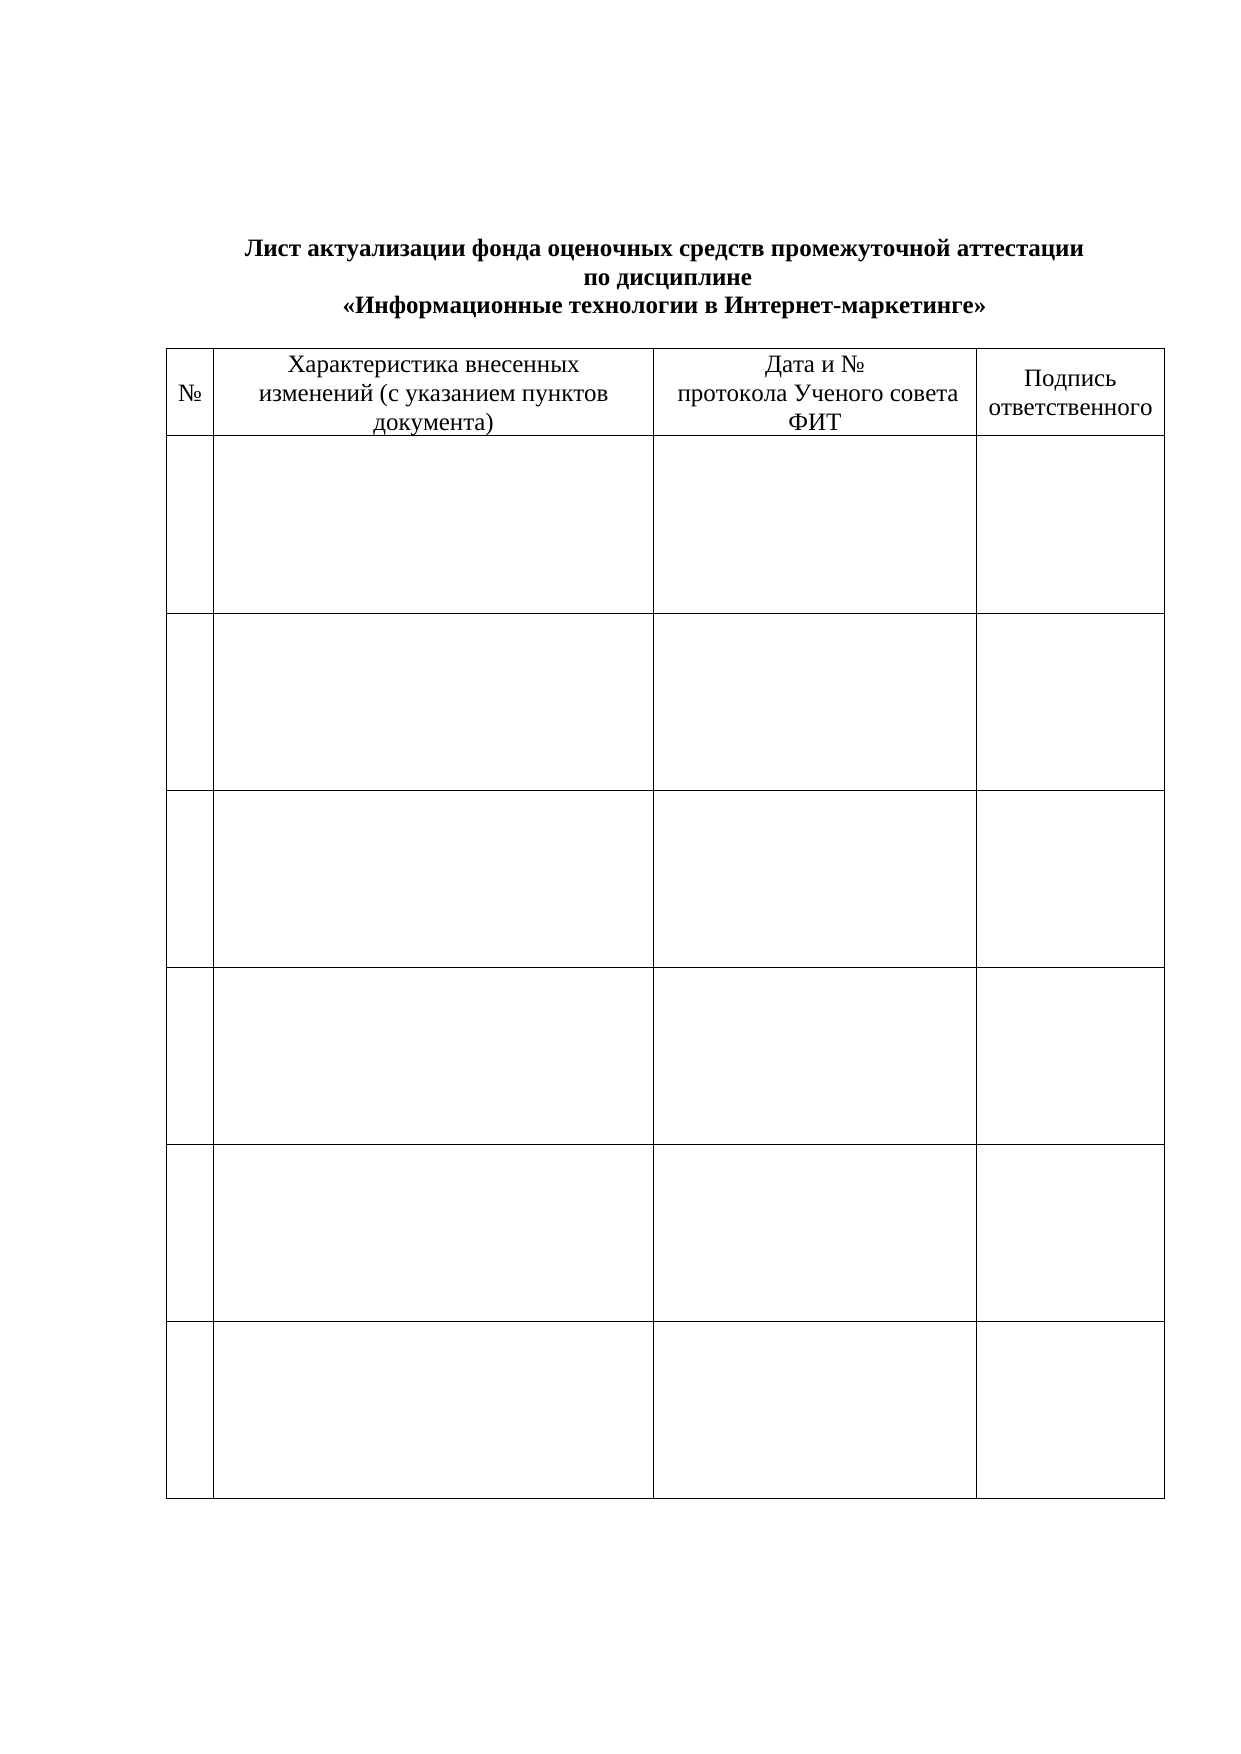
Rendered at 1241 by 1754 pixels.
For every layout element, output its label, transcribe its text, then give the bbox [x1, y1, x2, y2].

table_cell [214, 968, 653, 1144]
table_cell [167, 791, 213, 967]
table_cell [977, 1145, 1164, 1321]
table_cell [654, 968, 976, 1144]
table_cell [977, 1322, 1164, 1498]
table_cell [167, 968, 213, 1144]
text по дисциплине «Информационные технологии в Интернет-маркетинге» [177, 262, 1152, 319]
table_cell [977, 791, 1164, 967]
table_cell [654, 614, 976, 789]
table_cell [977, 614, 1164, 789]
table_header Подпись ответственного [977, 349, 1164, 435]
table_cell [214, 791, 653, 967]
table_cell [167, 1322, 213, 1498]
table_cell [214, 1322, 653, 1498]
table_cell [214, 1145, 653, 1321]
table_header № [167, 349, 213, 435]
table_cell [654, 791, 976, 967]
table_cell [167, 436, 213, 612]
table_cell [654, 1145, 976, 1321]
table_cell [214, 614, 653, 789]
table_header Характеристика внесенных изменений (с указанием пунктов документа) [214, 349, 653, 435]
text Лист актуализации фонда оценочных средств промежуточной аттестации [177, 233, 1152, 262]
table_cell [977, 436, 1164, 612]
table_cell [167, 614, 213, 789]
table_cell [167, 1145, 213, 1321]
table_header Дата и № протокола Ученого совета ФИТ [654, 349, 976, 435]
table_cell [977, 968, 1164, 1144]
table_cell [654, 1322, 976, 1498]
table_cell [214, 436, 653, 612]
table_cell [654, 436, 976, 612]
